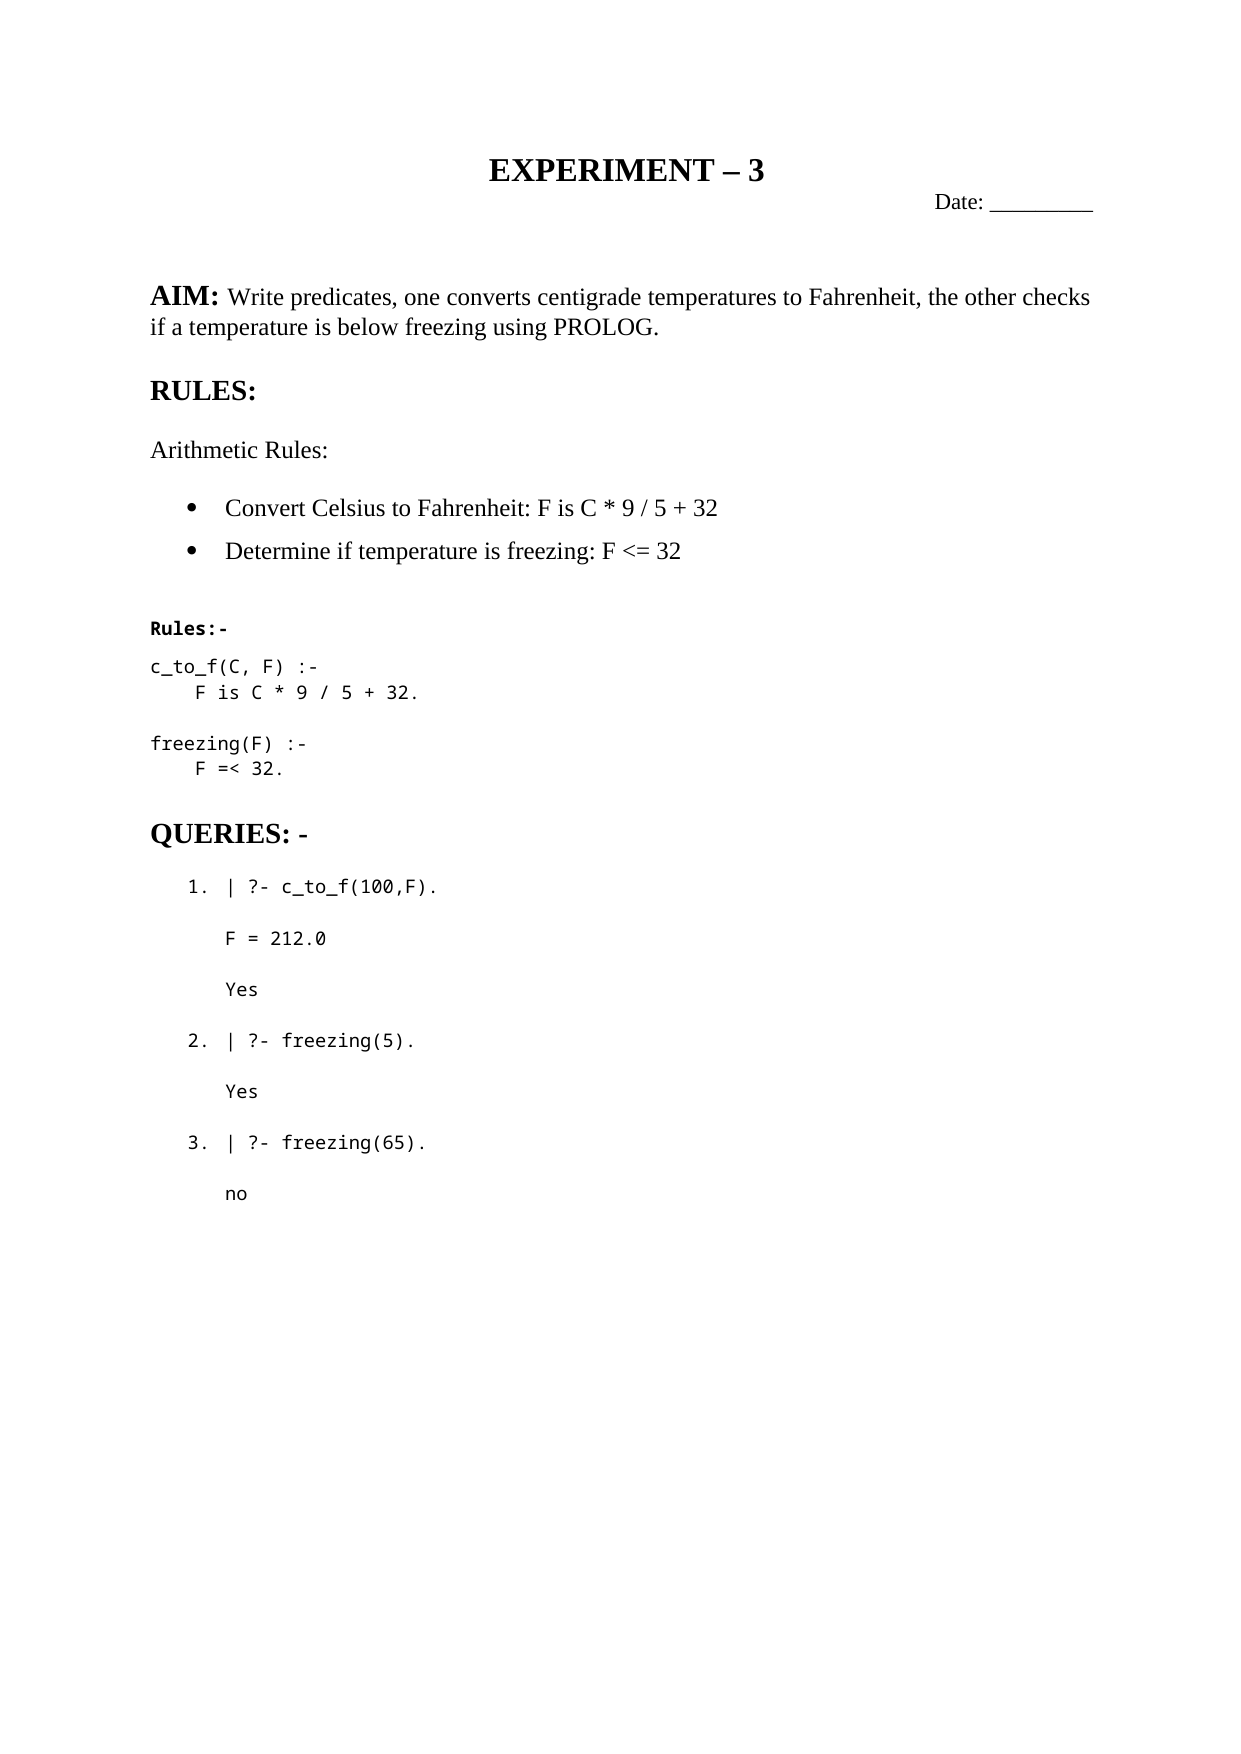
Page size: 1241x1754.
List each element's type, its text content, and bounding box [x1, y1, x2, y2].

text F =< 32. [150, 756, 1093, 781]
list | ?- c_to_f(100,F). [187, 874, 1093, 899]
text F = 212.0 [150, 925, 1093, 950]
subtitle QUERIES: - [150, 816, 1093, 850]
text c_to_f(C, F) :- [150, 654, 1093, 679]
list Convert Celsius to Fahrenheit: F is C * 9 / 5 + 32 [187, 493, 1093, 522]
list Determine if temperature is freezing: F <= 32 [187, 536, 1093, 565]
list | ?- freezing(5). [187, 1027, 1093, 1052]
text freezing(F) :- [150, 730, 1093, 756]
text Yes [150, 976, 1093, 1001]
text Yes [150, 1078, 1093, 1103]
text no [150, 1180, 1093, 1206]
list | ?- freezing(65). [187, 1129, 1093, 1154]
subtitle AIM: Write predicates, one converts centigrade temperatures to Fahrenheit, the other checks if a temperature is below freezing using PROLOG. [150, 278, 1093, 341]
subtitle EXPERIMENT – 3 [188, 150, 1065, 188]
text F is C * 9 / 5 + 32. [150, 679, 1093, 705]
text Arithmetic Rules: [150, 436, 1093, 464]
subtitle RULES: [150, 373, 1093, 407]
text Date: _________ [150, 188, 1093, 215]
text Rules:- [150, 615, 1093, 641]
